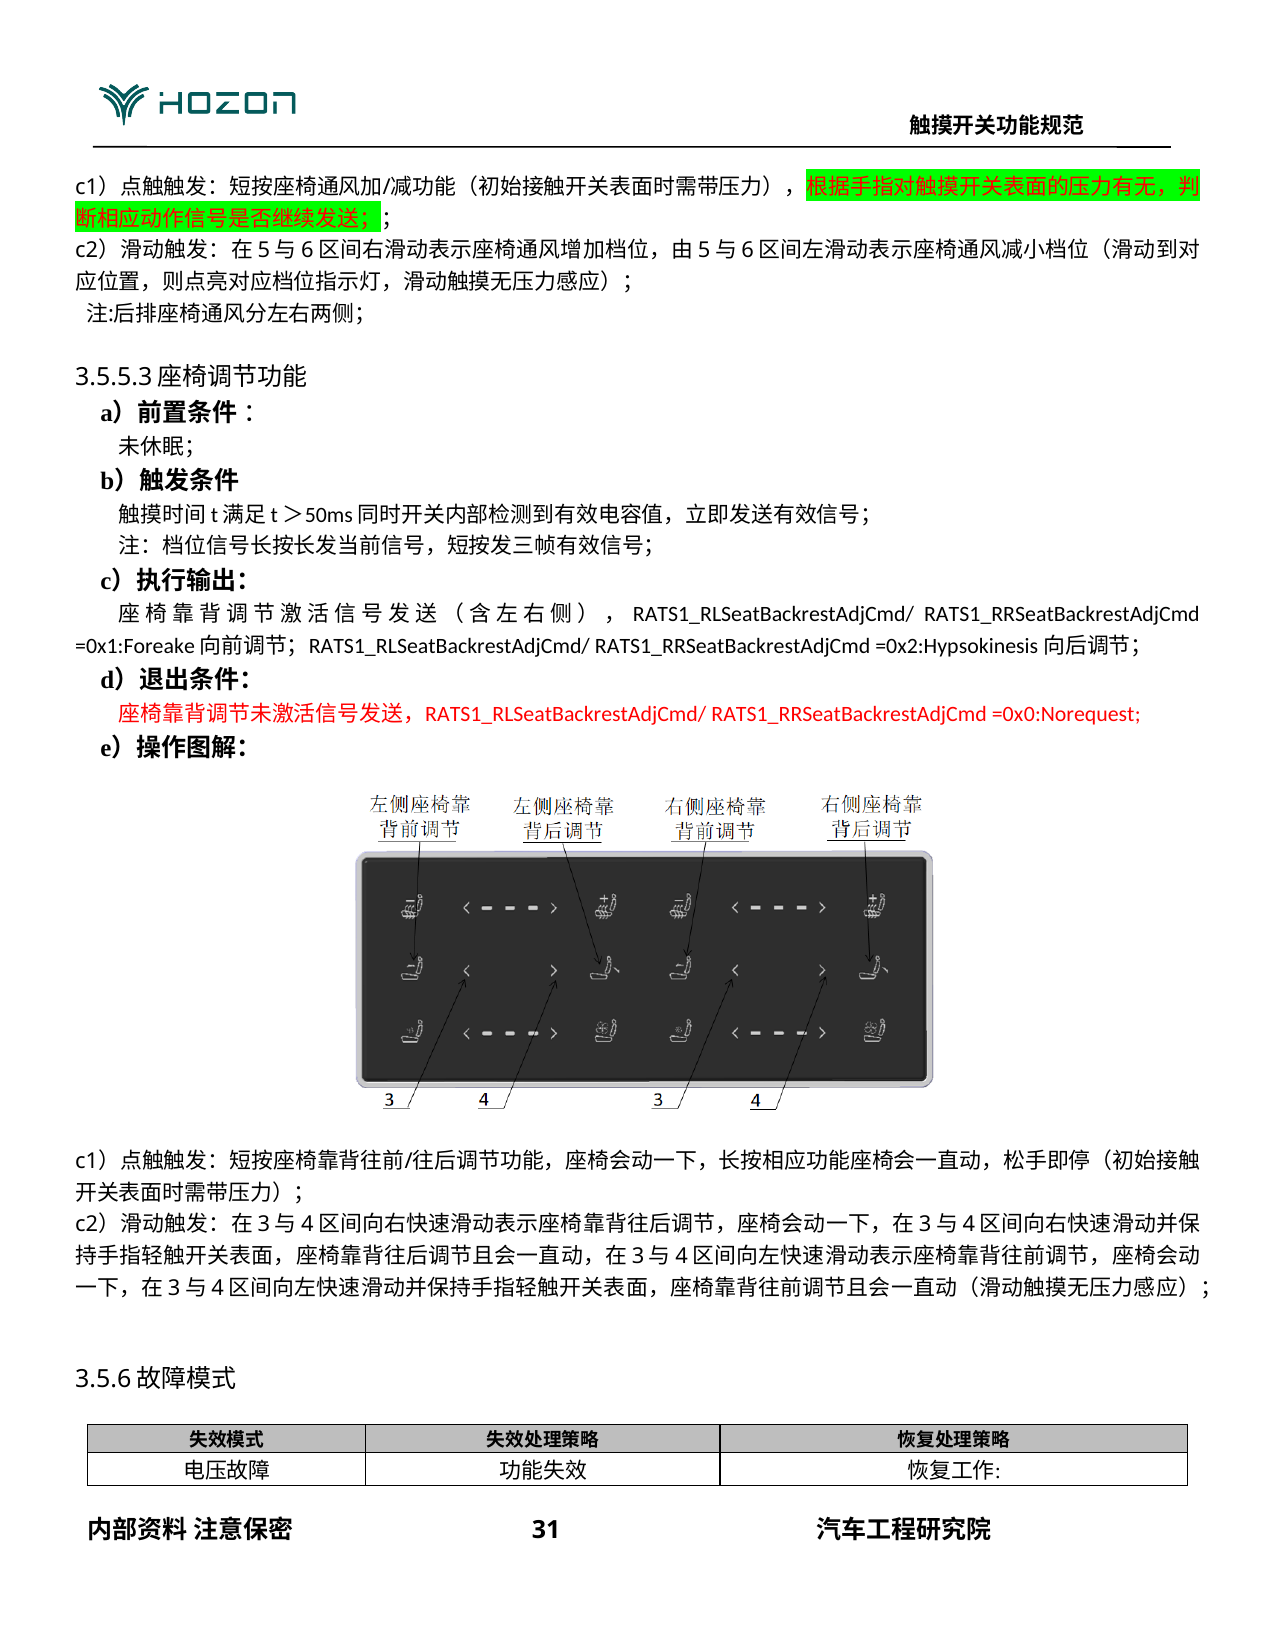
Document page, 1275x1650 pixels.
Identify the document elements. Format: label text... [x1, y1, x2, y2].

text 触摸时间t满足t ＞50ms同时开关内部检测到有效电容值，立即发送有效信号； [75, 497, 1200, 528]
text e）操作图解： [75, 728, 1200, 764]
text 注：档位信号长按长发当前信号，短按发三帧有效信号； [75, 528, 1200, 560]
text c1）点触触发：短按座椅靠背往前/往后调节功能，座椅会动一下，长按相应功能座椅会一直动，松手即停（初始接触开关表面时需带压力）； [75, 1143, 1200, 1206]
table_header 失效处理策略 [366, 1425, 719, 1452]
subtitle 3.5.5.3座椅调节功能 [75, 356, 1200, 393]
text c2）滑动触发：在5与6区间右滑动表示座椅通风增加档位，由5与6区间左滑动表示座椅通风减小档位（滑动到对应位置，则点亮对应档位指示灯，滑动触摸无压力感应）； [75, 232, 1200, 296]
text 座椅靠背调节未激活信号发送，RATS1_RLSeatBackrestAdjCmd/ RATS1_RRSeatBackrestAdjCmd =0x0:Norequest; [75, 696, 1200, 728]
text c2）滑动触发：在3与4区间向右快速滑动表示座椅靠背往后调节，座椅会动一下，在3与4区间向右快速滑动并保持手指轻触开关表面，座椅靠背往后调节且会一直动，在3与4区间向左快速滑动表示座椅靠背往前调节，座椅会动一下，在3与4区间向左快速滑动并保持手指轻触开关表面，座椅靠背往前调节且会一直动（滑动触摸无压力感应）； [75, 1206, 1200, 1330]
text 注:后排座椅通风分左右两侧； [75, 296, 1200, 328]
text a）前置条件 ： [75, 393, 1200, 429]
text 未休眠； [75, 429, 1200, 461]
table_header 恢复处理策略 [721, 1425, 1187, 1452]
text d）退出条件： [75, 660, 1200, 696]
picture [87, 75, 307, 134]
subtitle 3.5.6故障模式 [75, 1359, 1200, 1395]
table_cell 电压故障 [88, 1453, 365, 1485]
picture [350, 792, 938, 1114]
text b）触发条件 [75, 461, 1200, 497]
table_cell 恢复工作: 1.从低电压回到能正常工作的最低电压：9V 2.从高电压回到能正常工作的最高电压：16 V [721, 1453, 1187, 1485]
text c1）点触触发：短按座椅通风加/减功能（初始接触开关表面时需带压力），根据手指对触摸开关表面的压力有无，判断相应动作信号是否继续发送；； [75, 169, 1200, 232]
table_cell 功能失效 [366, 1453, 719, 1485]
table_header 失效模式 [88, 1425, 365, 1452]
text 座椅靠背调节激活信号发送（含左右侧），RATS1_RLSeatBackrestAdjCmd/ RATS1_RRSeatBackrestAdjCmd =0x1:Foreake向前调节；RATS1_RLSeatBackrestAdjCmd/ RATS1_RRSeatBackrestAdjCmd =0x2:Hypsokinesis向后调节； [75, 596, 1200, 660]
text c）执行输出： [75, 560, 1200, 596]
